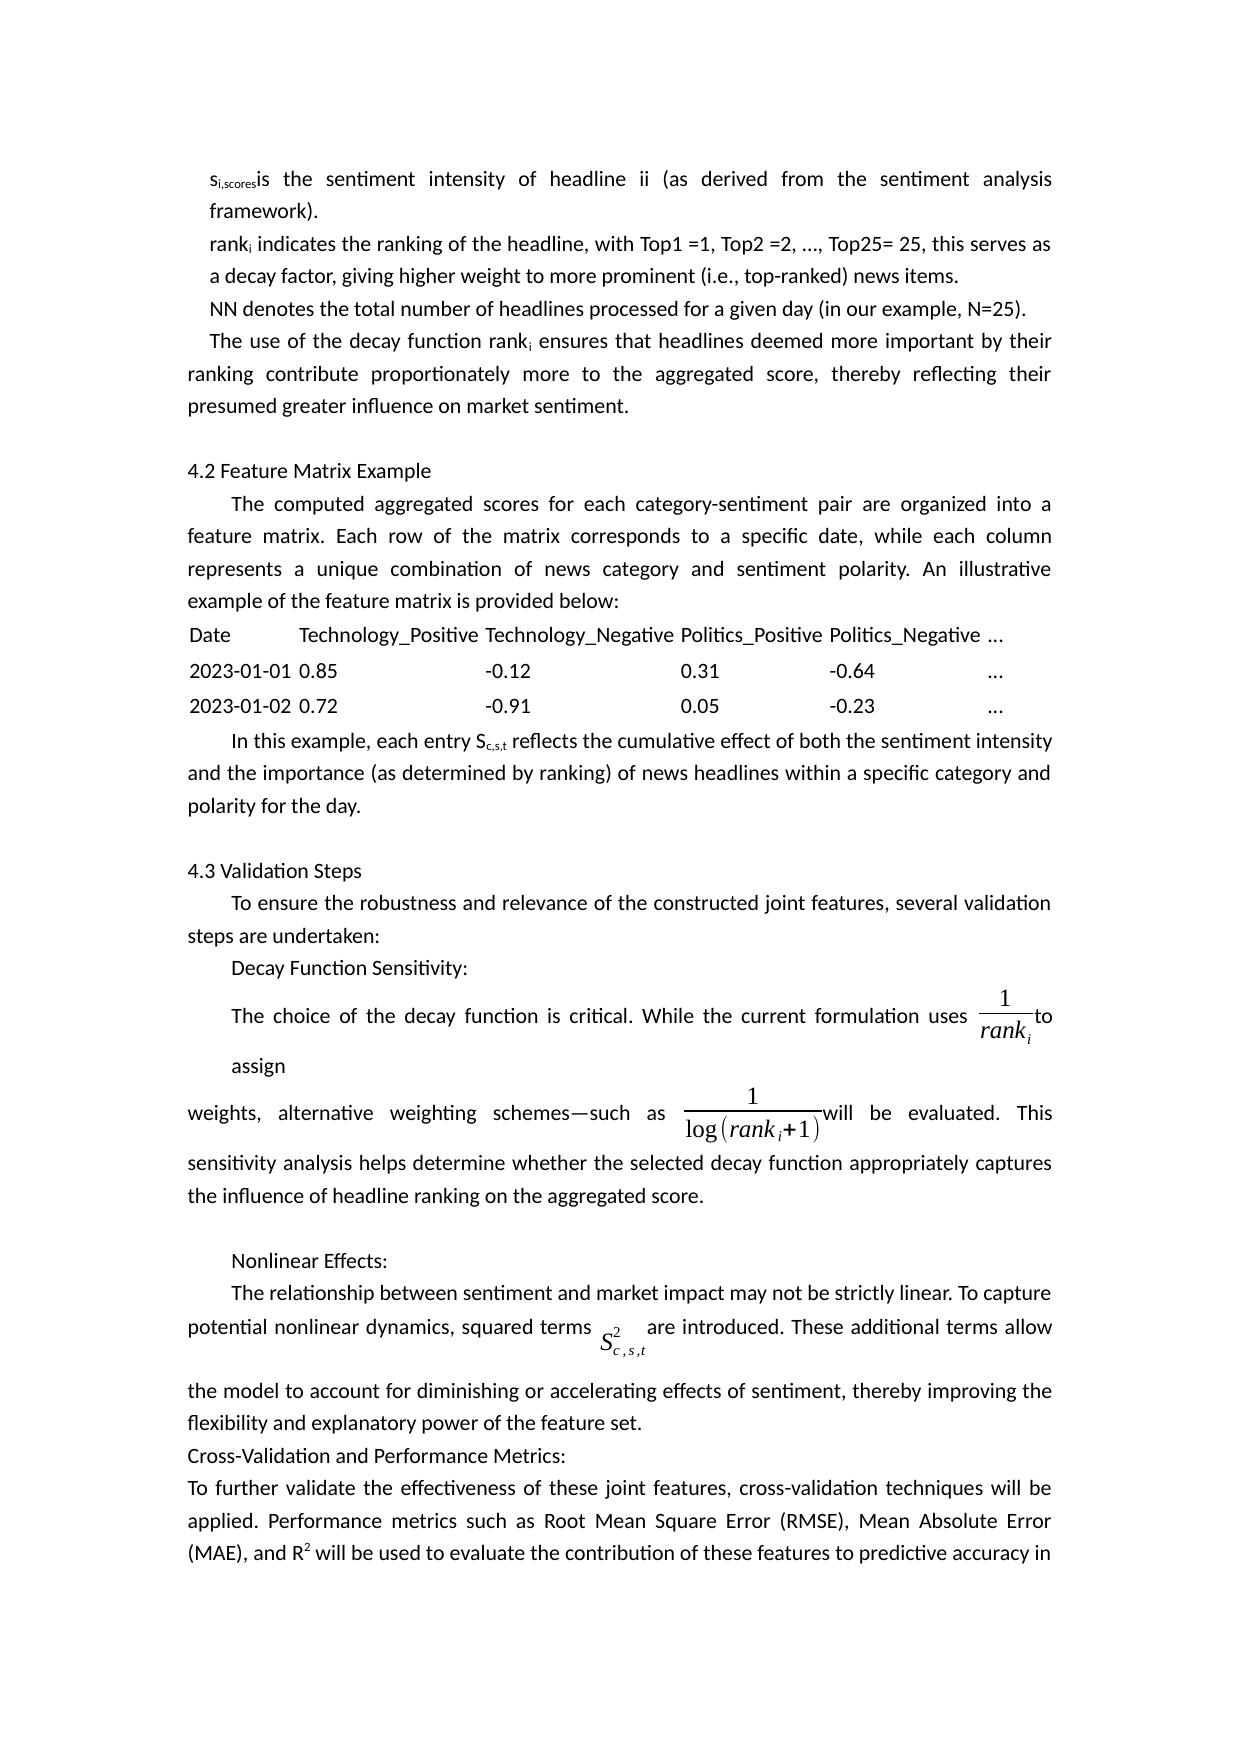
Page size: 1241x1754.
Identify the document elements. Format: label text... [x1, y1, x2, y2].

table_cell 0.72 [298, 688, 484, 724]
table_cell 0.31 [679, 653, 828, 688]
table_header Technology_Positive [298, 617, 484, 653]
table_cell -0.23 [828, 688, 985, 724]
table_cell ... [985, 653, 1010, 688]
text Nonlinear Effects: The relationship between sentiment and market impact may not be strictly linear. To capture [231, 1244, 1053, 1309]
table_header Politics_Positive [679, 617, 828, 653]
text To ensure the robustness and relevance of the constructed joint features, several validation steps are undertaken: [187, 886, 1053, 951]
table_cell ... [985, 688, 1010, 724]
table_cell 2023-01-02 [188, 688, 297, 724]
table_header Date [188, 617, 297, 653]
text potential nonlinear dynamics, squared terms are introduced. These additional terms allow the model to account for diminishing or accelerating effects of sentiment, thereby improving the flexibility and explanatory power of the feature set. [187, 1309, 1053, 1439]
table_header Technology_Negative [484, 617, 679, 653]
text ranki indicates the ranking of the headline, with Top1 =1, Top2 =2, …, Top25= 25, this serves as a decay factor, giving higher weight to more prominent (i.e., top-ranked) news items. [209, 227, 1053, 292]
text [187, 1439, 1053, 1569]
table_header ... [985, 617, 1010, 653]
table_cell -0.91 [484, 688, 679, 724]
table_cell 2023-01-01 [188, 653, 297, 688]
text The use of the decay function ranki ensures that headlines deemed more important by their ranking contribute proportionately more to the aggregated score, thereby reflecting their presumed greater influence on market sentiment. [187, 324, 1053, 422]
table_cell 0.05 [679, 688, 828, 724]
text Decay Function Sensitivity: The choice of the decay function is critical. While the current formulation uses to assign [231, 951, 1053, 1081]
text The computed aggregated scores for each category-sentiment pair are organized into a feature matrix. Each row of the matrix corresponds to a specific date, while each column represents a unique combination of news category and sentiment polarity. An illustrative example of the feature matrix is provided below: [187, 487, 1053, 617]
text si,scoresis the sentiment intensity of headline ii (as derived from the sentiment analysis framework). [209, 162, 1053, 227]
text 4.3 Validation Steps [187, 854, 1053, 886]
text NN denotes the total number of headlines processed for a given day (in our example, N=25). [209, 292, 1053, 324]
text In this example, each entry Sc,s,t reflects the cumulative effect of both the sentiment intensity and the importance (as determined by ranking) of news headlines within a specific category and polarity for the day. [187, 724, 1053, 821]
table_cell -0.12 [484, 653, 679, 688]
text 4.2 Feature Matrix Example [187, 454, 1053, 487]
text weights, alternative weighting schemes—such as will be evaluated. This sensitivity analysis helps determine whether the selected decay function appropriately captures the influence of headline ranking on the aggregated score. [187, 1081, 1053, 1211]
table_header Politics_Negative [828, 617, 985, 653]
table_cell 0.85 [298, 653, 484, 688]
table_cell -0.64 [828, 653, 985, 688]
